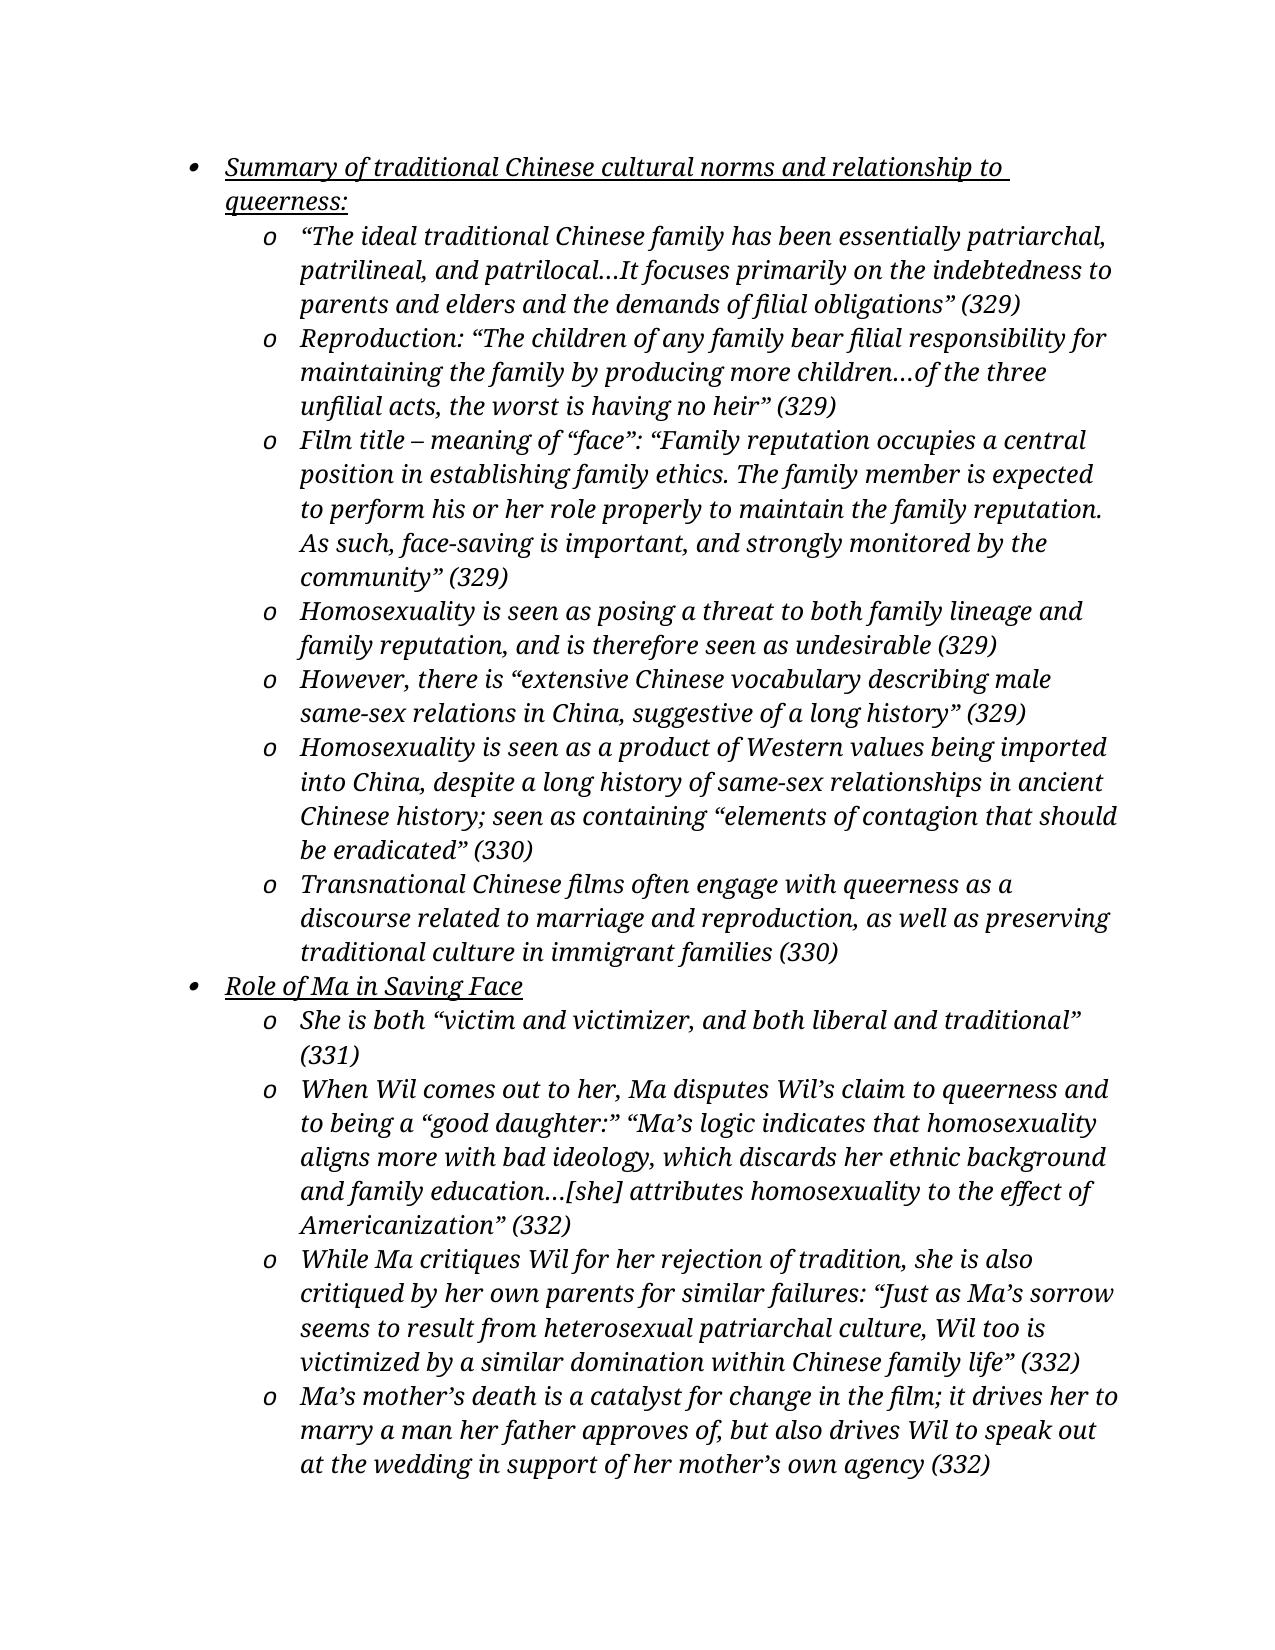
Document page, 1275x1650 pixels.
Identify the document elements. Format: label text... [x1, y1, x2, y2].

list Ma’s mother’s death is a catalyst for change in the film; it drives her to marry a man her father approves of, but also drives Wil to speak out at the wedding in support of her mother’s own agency (332) [262, 1378, 1125, 1481]
list Homosexuality is seen as a product of Western values being imported into China, despite a long history of same-sex relationships in ancient Chinese history; seen as containing “elements of contagion that should be eradicated” (330) [262, 730, 1125, 867]
list Transnational Chinese films often engage with queerness as a discourse related to marriage and reproduction, as well as preserving traditional culture in immigrant families (330) [262, 867, 1125, 969]
list Role of Ma in Saving Face [187, 969, 1125, 1003]
list She is both “victim and victimizer, and both liberal and traditional” (331) [262, 1003, 1125, 1071]
list While Ma critiques Wil for her rejection of tradition, she is also critiqued by her own parents for similar failures: “Just as Ma’s sorrow seems to result from heterosexual patriarchal culture, Wil too is victimized by a similar domination within Chinese family life” (332) [262, 1242, 1125, 1378]
list However, there is “extensive Chinese vocabulary describing male same-sex relations in China, suggestive of a long history” (329) [262, 662, 1125, 730]
list When Wil comes out to her, Ma disputes Wil’s claim to queerness and to being a “good daughter:” “Ma’s logic indicates that homosexuality aligns more with bad ideology, which discards her ethnic background and family education…[she] attributes homosexuality to the effect of Americanization” (332) [262, 1071, 1125, 1242]
list Summary of traditional Chinese cultural norms and relationship to queerness: [187, 150, 1125, 218]
list Homosexuality is seen as posing a threat to both family lineage and family reputation, and is therefore seen as undesirable (329) [262, 593, 1125, 662]
